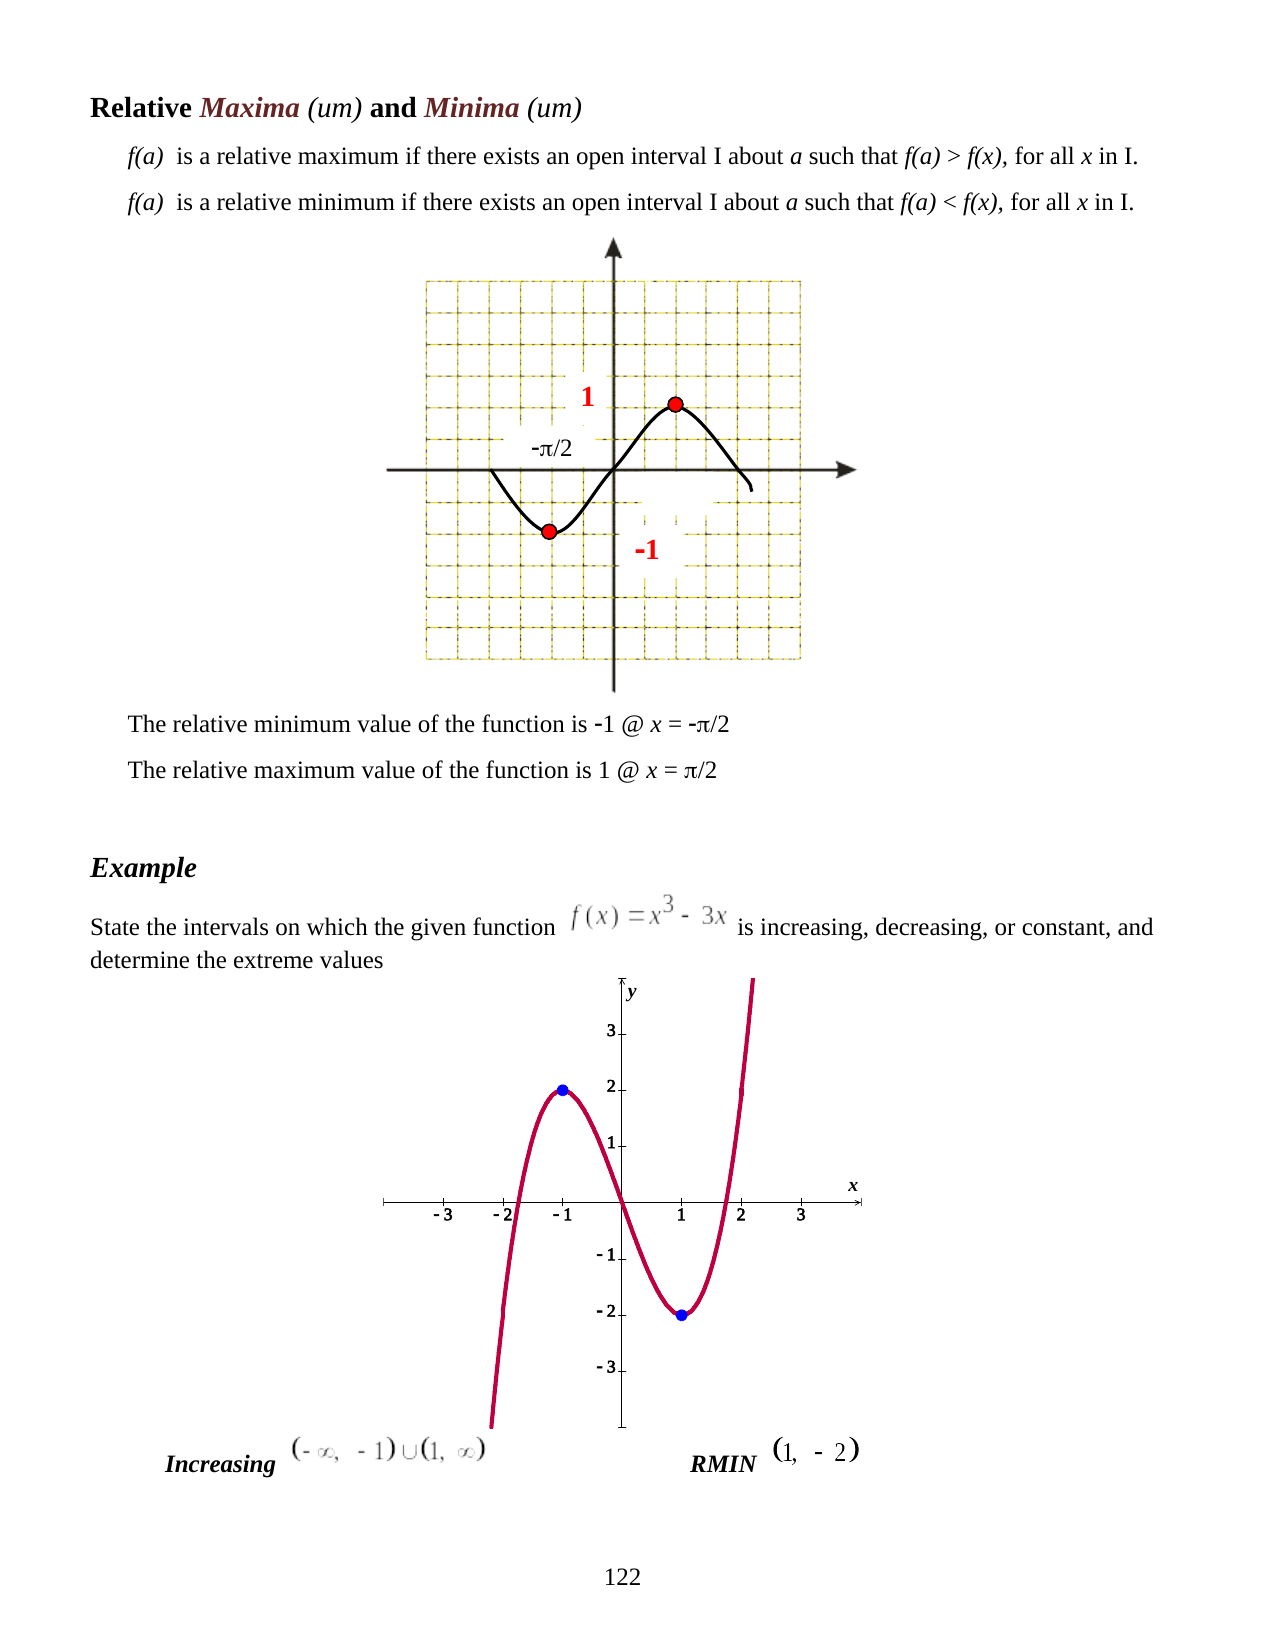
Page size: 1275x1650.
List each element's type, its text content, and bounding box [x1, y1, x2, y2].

text The relative minimum value of the function is 1 @ x = /2 [90, 709, 1155, 738]
text f(a) is a relative minimum if there exists an open interval I about a such that f(a) < f(x), for all x in I. [127, 187, 1155, 215]
text The relative maximum value of the function is 1 @ x = /2 [90, 755, 1155, 784]
text Relative Maxima (um) and Minima (um) [90, 90, 1155, 123]
text Example [90, 850, 1155, 883]
text Increasing RMIN [90, 1432, 1155, 1495]
text State the intervals on which the given function is increasing, decreasing, or constant, and determine the extreme values [90, 888, 1155, 974]
text f(a) is a relative maximum if there exists an open interval I about a such that f(a) > f(x), for all x in I. [127, 141, 1155, 170]
